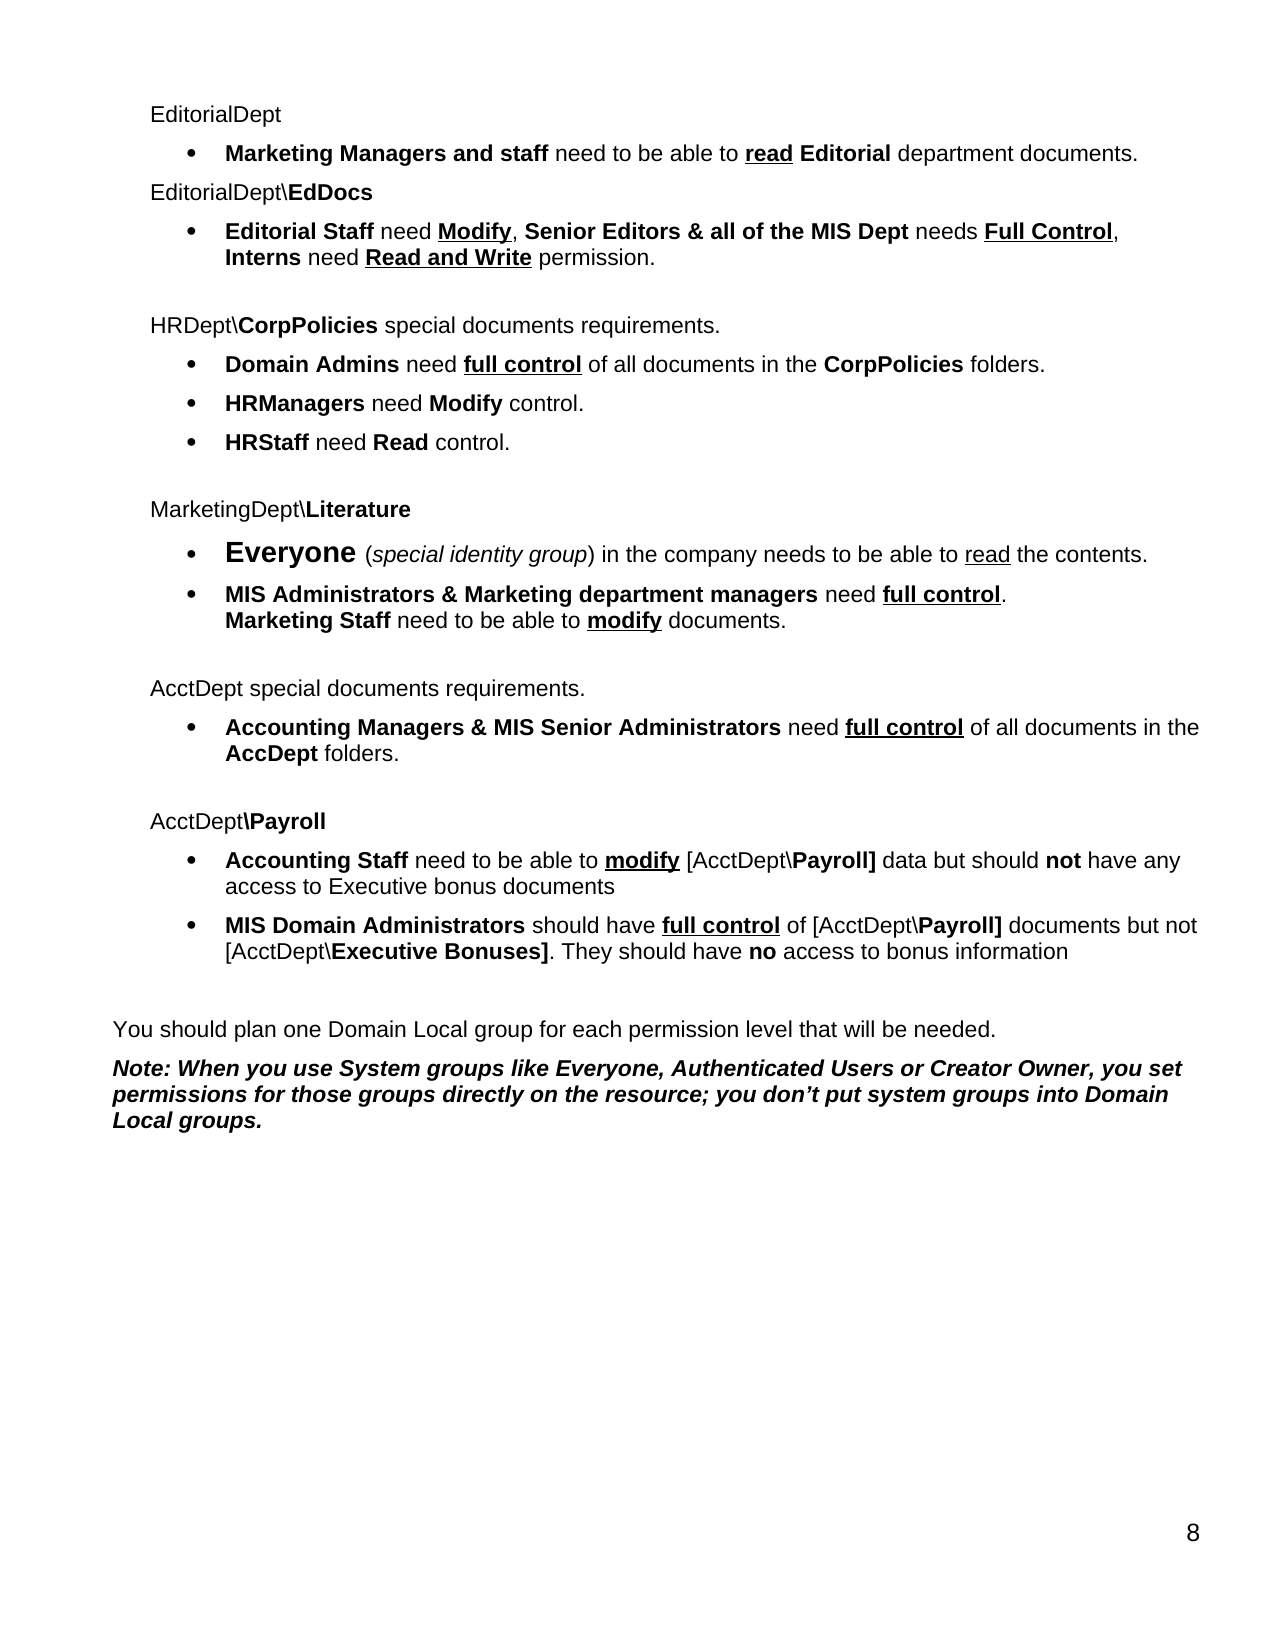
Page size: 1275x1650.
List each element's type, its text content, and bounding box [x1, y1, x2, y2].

list HRStaff need Read control. [187, 428, 1200, 483]
list Marketing Managers and staff need to be able to read Editorial department documents. [187, 140, 1200, 167]
list Accounting Managers & MIS Senior Administrators need full control of all documents in the AccDept folders. [187, 714, 1200, 795]
text AcctDept special documents requirements. [150, 675, 1200, 701]
list MIS Domain Administrators should have full control of [AcctDept\Payroll] documents but not [AcctDept\Executive Bonuses]. They should have no access to bonus information [187, 912, 1200, 964]
text AcctDept\Payroll [150, 808, 1200, 834]
text EditorialDept [150, 75, 1200, 128]
list Editorial Staff need Modify, Senior Editors & all of the MIS Dept needs Full Control, Interns need Read and Write permission. [187, 218, 1200, 299]
text HRDept\CorpPolicies special documents requirements. [150, 312, 1200, 338]
list MIS Administrators & Marketing department managers need full control. Marketing Staff need to be able to modify documents. [187, 581, 1200, 662]
text Note: When you use System groups like Everyone, Authenticated Users or Creator Owner, you set permissions for those groups directly on the resource; you don’t put system groups into Domain Local groups. [112, 1055, 1200, 1134]
text MarketingDept\Literature [150, 496, 1200, 522]
text You should plan one Domain Local group for each permission level that will be needed. [112, 1016, 1200, 1042]
text EditorialDept\EdDocs [150, 179, 1200, 205]
list Domain Admins need full control of all documents in the CorpPolicies folders. [187, 351, 1200, 377]
list Everyone (special identity group) in the company needs to be able to read the contents. [187, 535, 1200, 568]
list Accounting Staff need to be able to modify [AcctDept\Payroll] data but should not have any access to Executive bonus documents [187, 847, 1200, 899]
list HRManagers need Modify control. [187, 389, 1200, 416]
